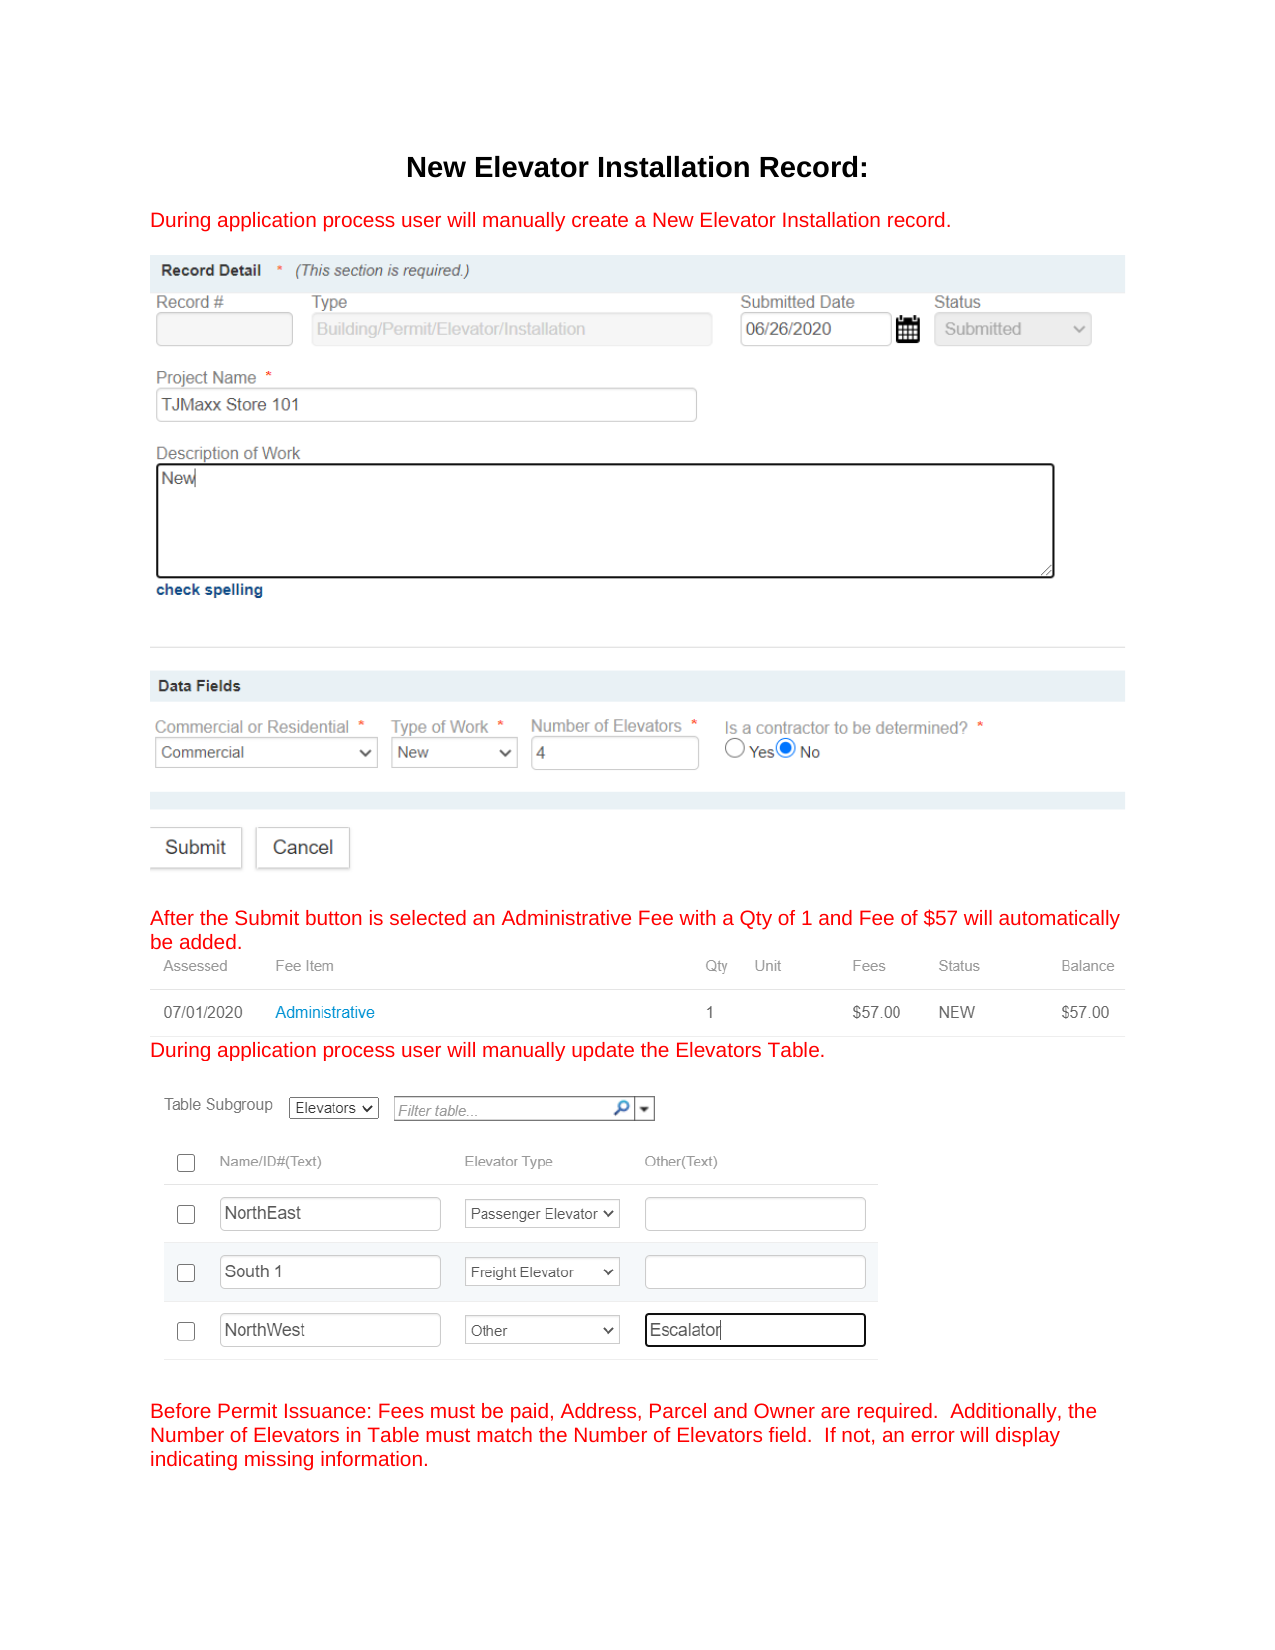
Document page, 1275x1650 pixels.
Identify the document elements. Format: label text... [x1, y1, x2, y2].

picture [150, 953, 1125, 1038]
text Before Permit Issuance: Fees must be paid, Address, Parcel and Owner are required. Additionally, the Number of Elevators in Table must match the Number of Elevators field. If not, an error will display indicating missing information. [150, 1398, 1125, 1470]
text During application process user will manually update the Elevators Table. [150, 1038, 1125, 1062]
text New Elevator Installation Record: [150, 150, 1125, 183]
text After the Submit button is selected an Administrative Fee with a Qty of 1 and Fee of $57 will automatically be added. [150, 906, 1125, 953]
text During application process user will manually create a New Elevator Installation record. [150, 207, 1125, 231]
picture [150, 1061, 913, 1375]
picture [150, 255, 1125, 882]
